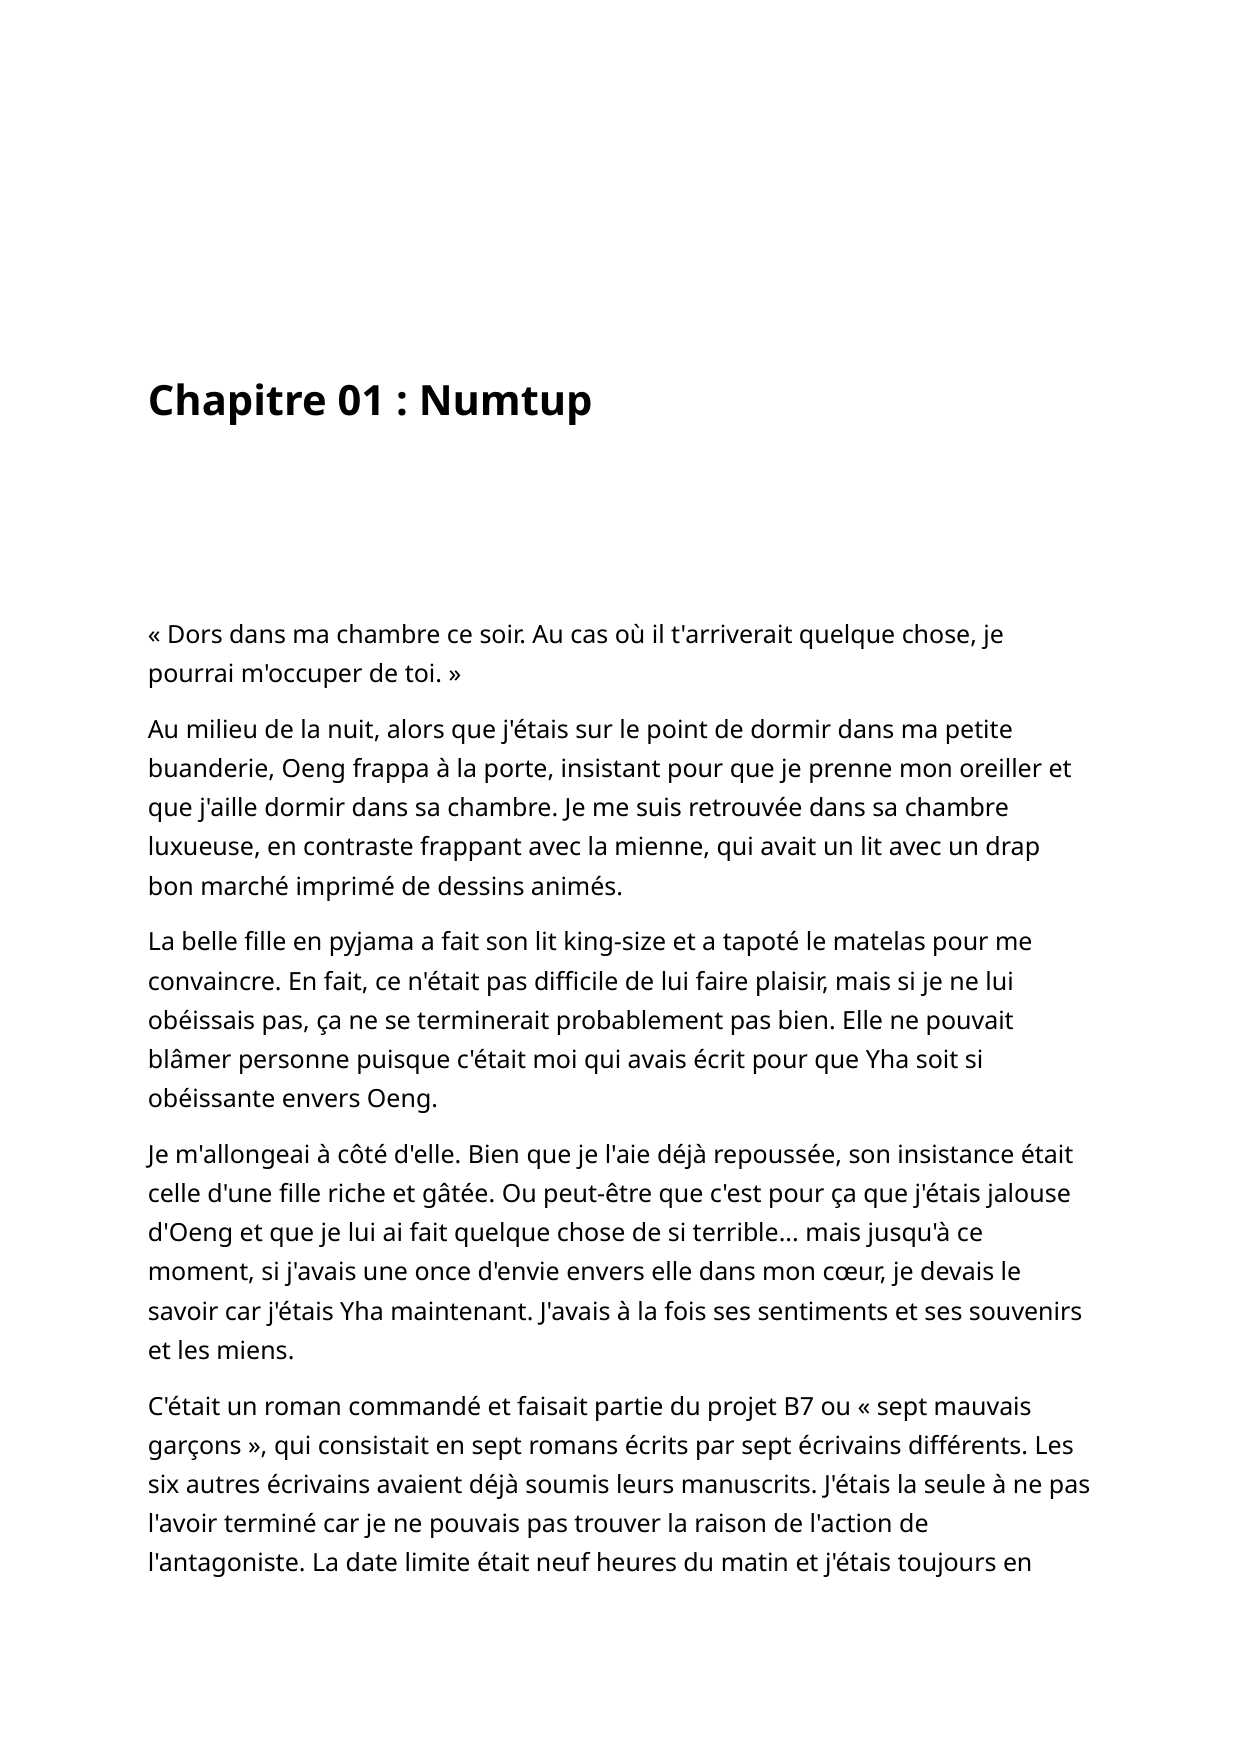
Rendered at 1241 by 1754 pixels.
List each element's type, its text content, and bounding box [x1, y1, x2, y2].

text Chapitre 01 : Numtup [148, 371, 1093, 428]
text Au milieu de la nuit, alors que j'étais sur le point de dormir dans ma petite buanderie, Oeng frappa à la porte, insistant pour que je prenne mon oreiller et que j'aille dormir dans sa chambre. Je me suis retrouvée dans sa chambre luxueuse, en contraste frappant avec la mienne, qui avait un lit avec un drap bon marché imprimé de dessins animés. [148, 712, 1093, 902]
text La belle fille en pyjama a fait son lit king-size et a tapoté le matelas pour me convaincre. En fait, ce n'était pas difficile de lui faire plaisir, mais si je ne lui obéissais pas, ça ne se terminerait probablement pas bien. Elle ne pouvait blâmer personne puisque c'était moi qui avais écrit pour que Yha soit si obéissante envers Oeng. [148, 924, 1093, 1115]
text « Dors dans ma chambre ce soir. Au cas où il t'arriverait quelque chose, je pourrai m'occuper de toi. » [148, 617, 1093, 690]
text Je m'allongeai à côté d'elle. Bien que je l'aie déjà repoussée, son insistance était celle d'une fille riche et gâtée. Ou peut-être que c'est pour ça que j'étais jalouse d'Oeng et que je lui ai fait quelque chose de si terrible... mais jusqu'à ce moment, si j'avais une once d'envie envers elle dans mon cœur, je devais le savoir car j'étais Yha maintenant. J'avais à la fois ses sentiments et ses souvenirs et les miens. [148, 1137, 1093, 1366]
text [148, 1388, 1093, 1579]
